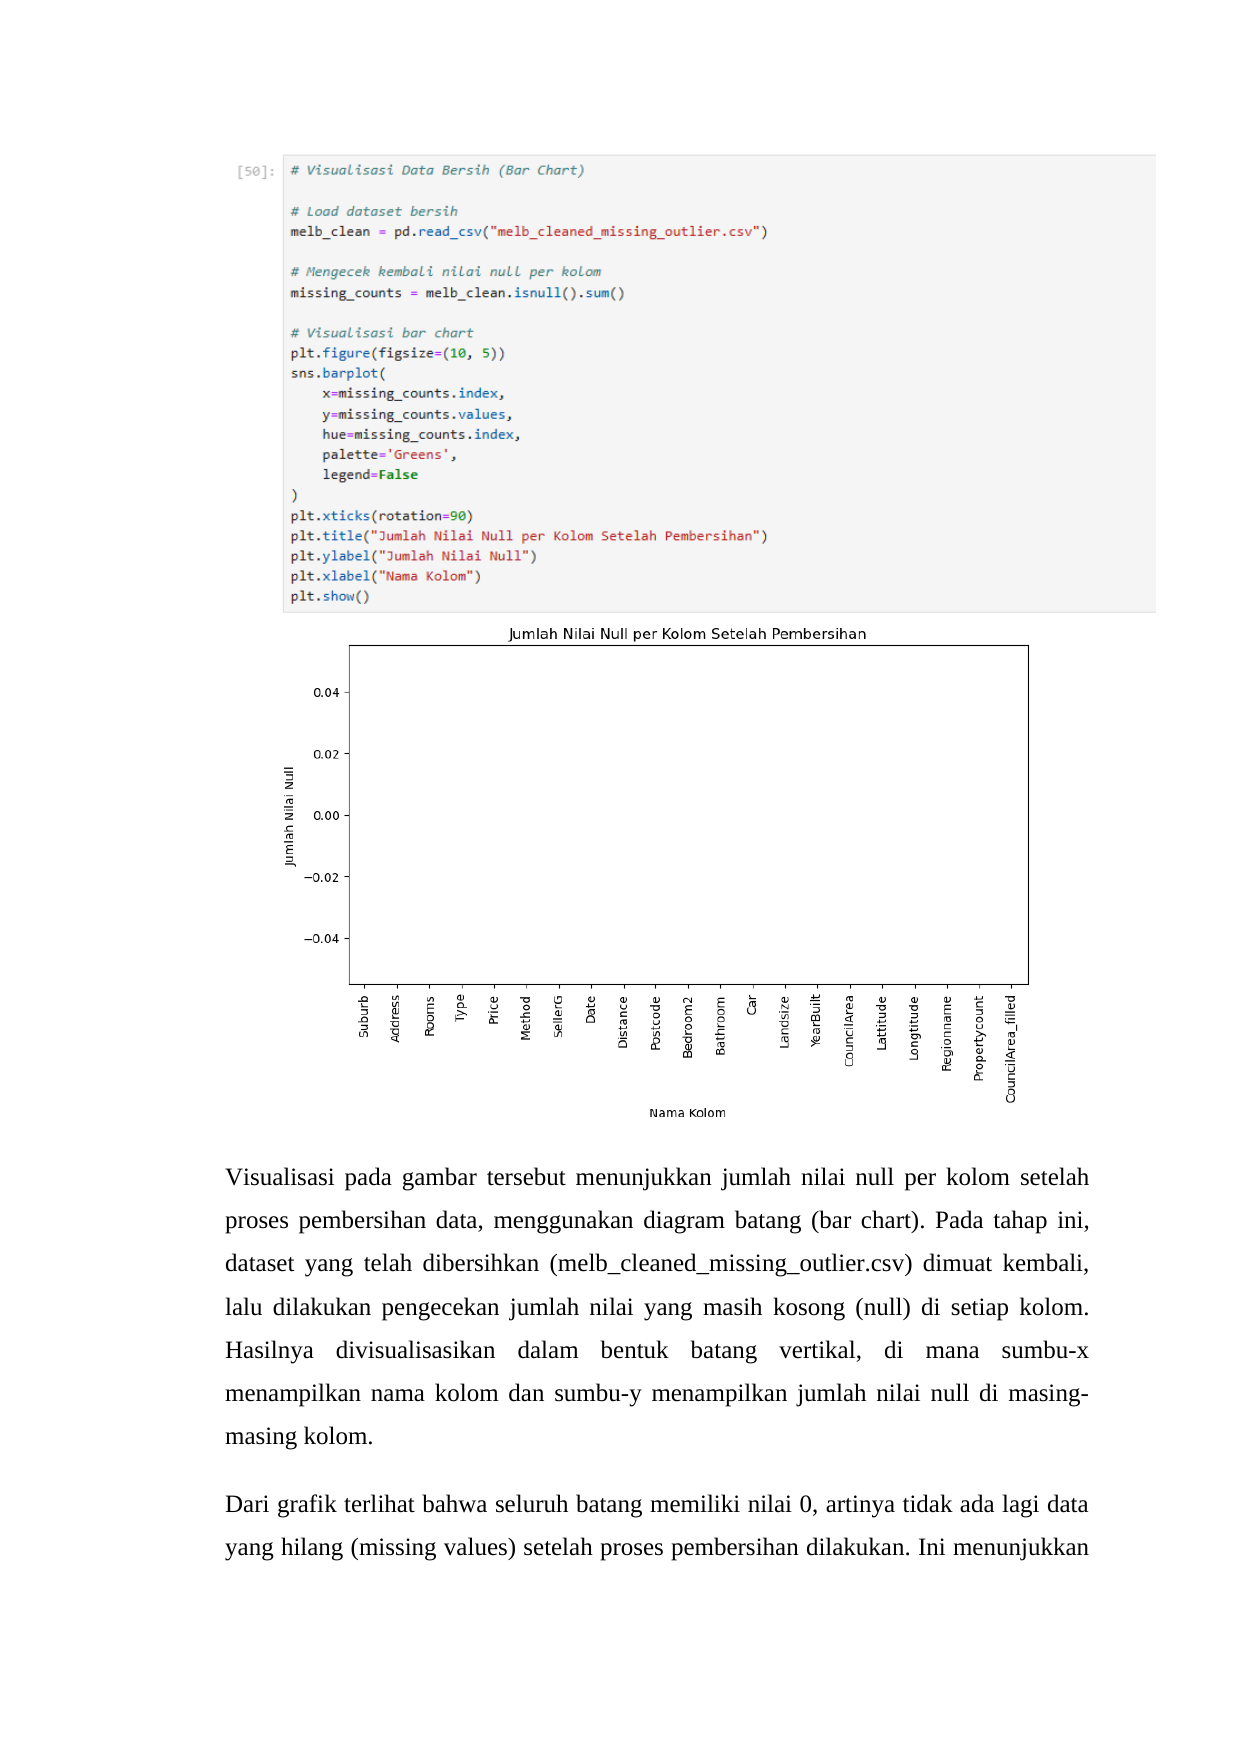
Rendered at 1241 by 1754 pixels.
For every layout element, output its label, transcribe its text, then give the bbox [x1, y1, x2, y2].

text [225, 1489, 1090, 1561]
text Visualisasi pada gambar tersebut menunjukkan jumlah nilai null per kolom setelah proses pembersihan data, menggunakan diagram batang (bar chart). Pada tahap ini, dataset yang telah dibersihkan (melb_cleaned_missing_outlier.csv) dimuat kembali, lalu dilakukan pengecekan jumlah nilai yang masih kosong (null) di setiap kolom. Hasilnya divisualisasikan dalam bentuk batang vertikal, di mana sumbu-x menampilkan nama kolom dan sumbu-y menampilkan jumlah nilai null di masing-masing kolom. [225, 1162, 1090, 1450]
picture [243, 627, 1072, 1124]
picture [225, 150, 1156, 614]
